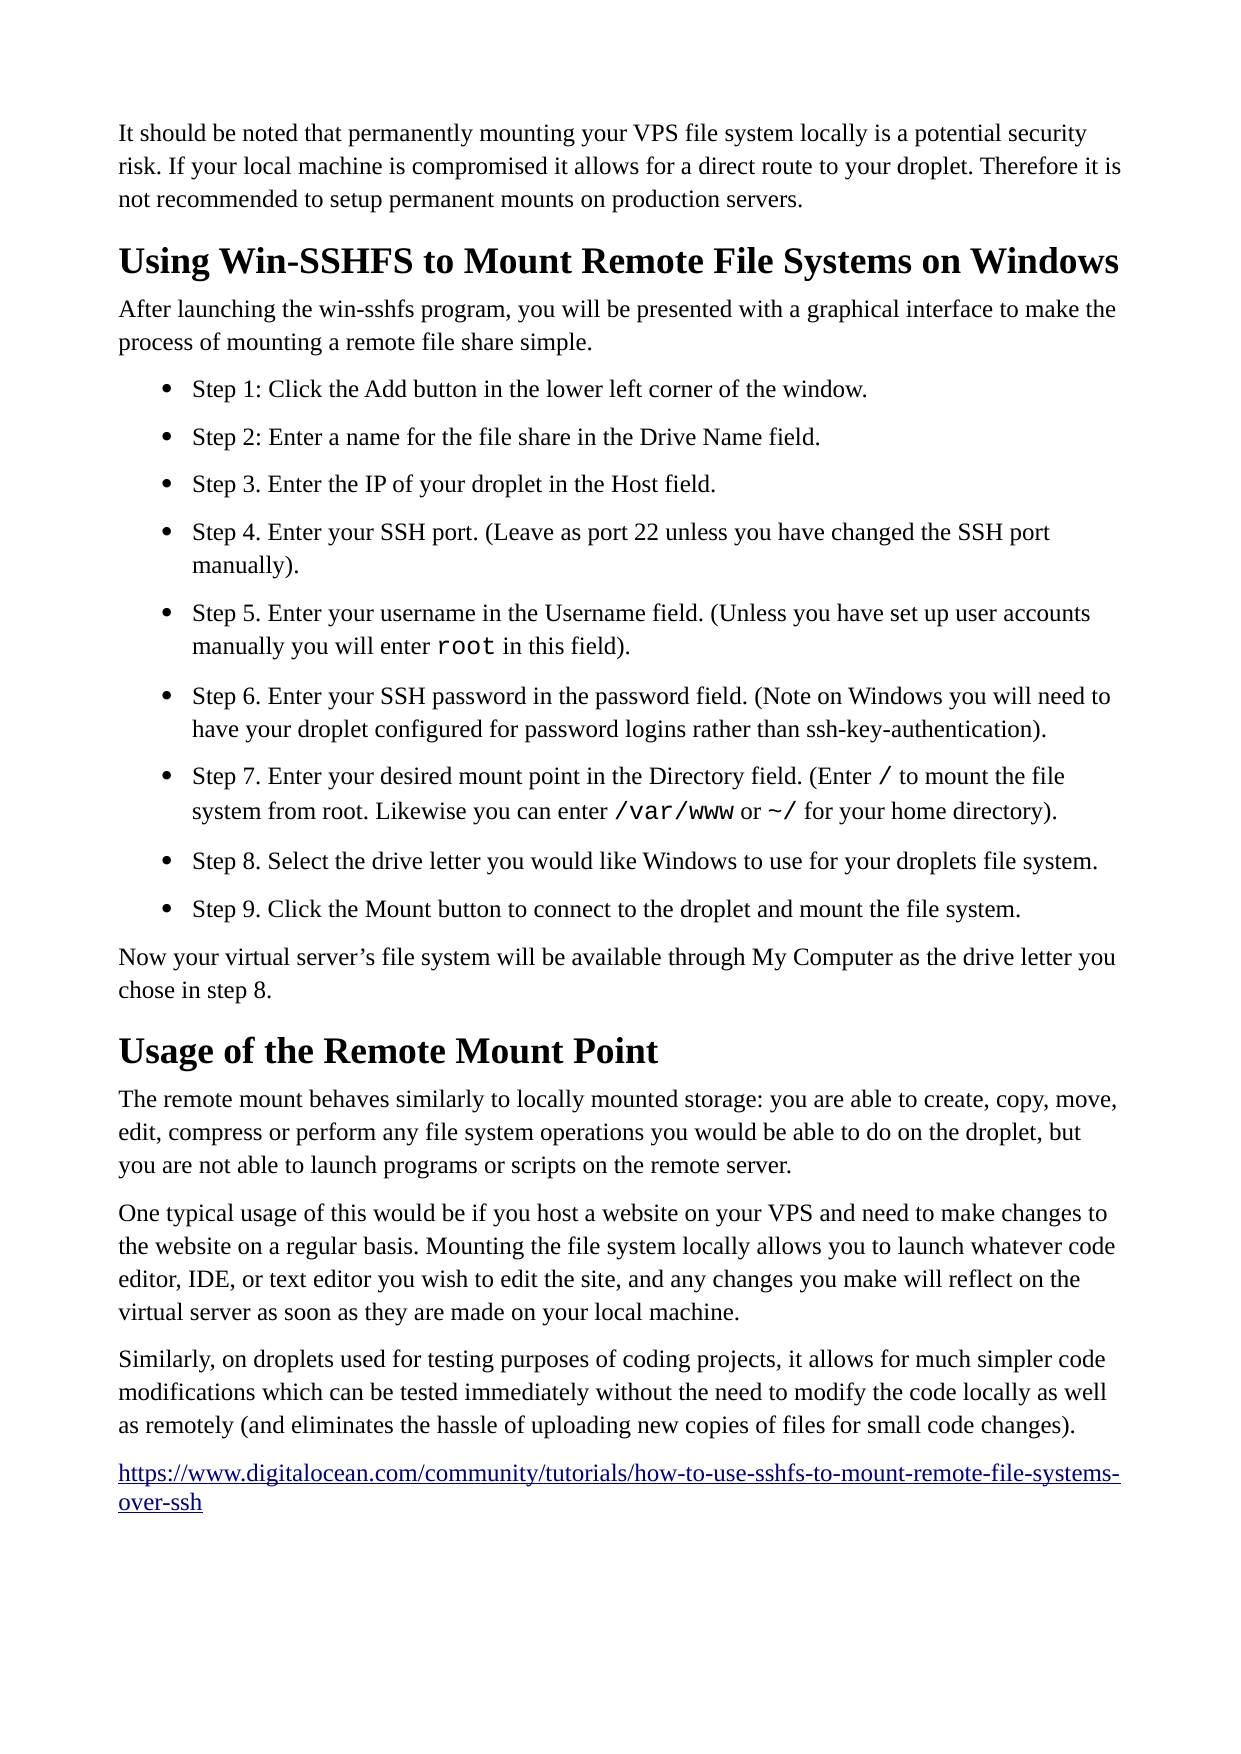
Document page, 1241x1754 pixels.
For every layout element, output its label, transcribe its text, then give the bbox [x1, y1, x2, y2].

list Step 3. Enter the IP of your droplet in the Host field. [162, 469, 1122, 498]
list Step 9. Click the Mount button to connect to the droplet and mount the file system. [162, 894, 1122, 923]
list Step 6. Enter your SSH password in the password field. (Note on Windows you will need to have your droplet configured for password logins rather than ssh-key-authentication). [162, 681, 1122, 742]
list Step 5. Enter your username in the Username field. (Unless you have set up user accounts manually you will enter root in this field). [162, 598, 1122, 662]
text It should be noted that permanently mounting your VPS file system locally is a potential security risk. If your local machine is compromised it allows for a direct route to your droplet. Therefore it is not recommended to setup permanent mounts on production servers. [118, 118, 1122, 213]
list Step 2: Enter a name for the file share in the Drive Name field. [162, 422, 1122, 451]
list Step 8. Select the drive letter you would like Windows to use for your droplets file system. [162, 846, 1122, 875]
text The remote mount behaves similarly to locally mounted storage: you are able to create, copy, move, edit, compress or perform any file system operations you would be able to do on the droplet, but you are not able to launch programs or scripts on the remote server. [118, 1084, 1122, 1179]
list Step 4. Enter your SSH port. (Leave as port 22 unless you have changed the SSH port manually). [162, 517, 1122, 579]
text https://www.digitalocean.com/community/tutorials/how-to-use-sshfs-to-mount-remote-file-systems-over-ssh [118, 1458, 1122, 1516]
subtitle Usage of the Remote Mount Point [118, 1028, 1122, 1072]
text One typical usage of this would be if you host a website on your VPS and need to make changes to the website on a regular basis. Mounting the file system locally allows you to launch whatever code editor, IDE, or text editor you wish to edit the site, and any changes you make will reflect on the virtual server as soon as they are made on your local machine. [118, 1198, 1122, 1326]
subtitle Using Win-SSHFS to Mount Remote File Systems on Windows [118, 238, 1122, 281]
list Step 7. Enter your desired mount point in the Directory field. (Enter / to mount the file system from root. Likewise you can enter /var/www or ~/ for your home directory). [162, 761, 1122, 827]
text Similarly, on droplets used for testing purposes of coding projects, it allows for much simpler code modifications which can be tested immediately without the need to modify the code locally as well as remotely (and eliminates the hassle of uploading new copies of files for small code changes). [118, 1344, 1122, 1439]
text Now your virtual server’s file system will be available through My Computer as the drive letter you chose in step 8. [118, 942, 1122, 1003]
list Step 1: Click the Add button in the lower left corner of the window. [162, 374, 1122, 403]
text After launching the win-sshfs program, you will be presented with a graphical interface to make the process of mounting a remote file share simple. [118, 294, 1122, 355]
